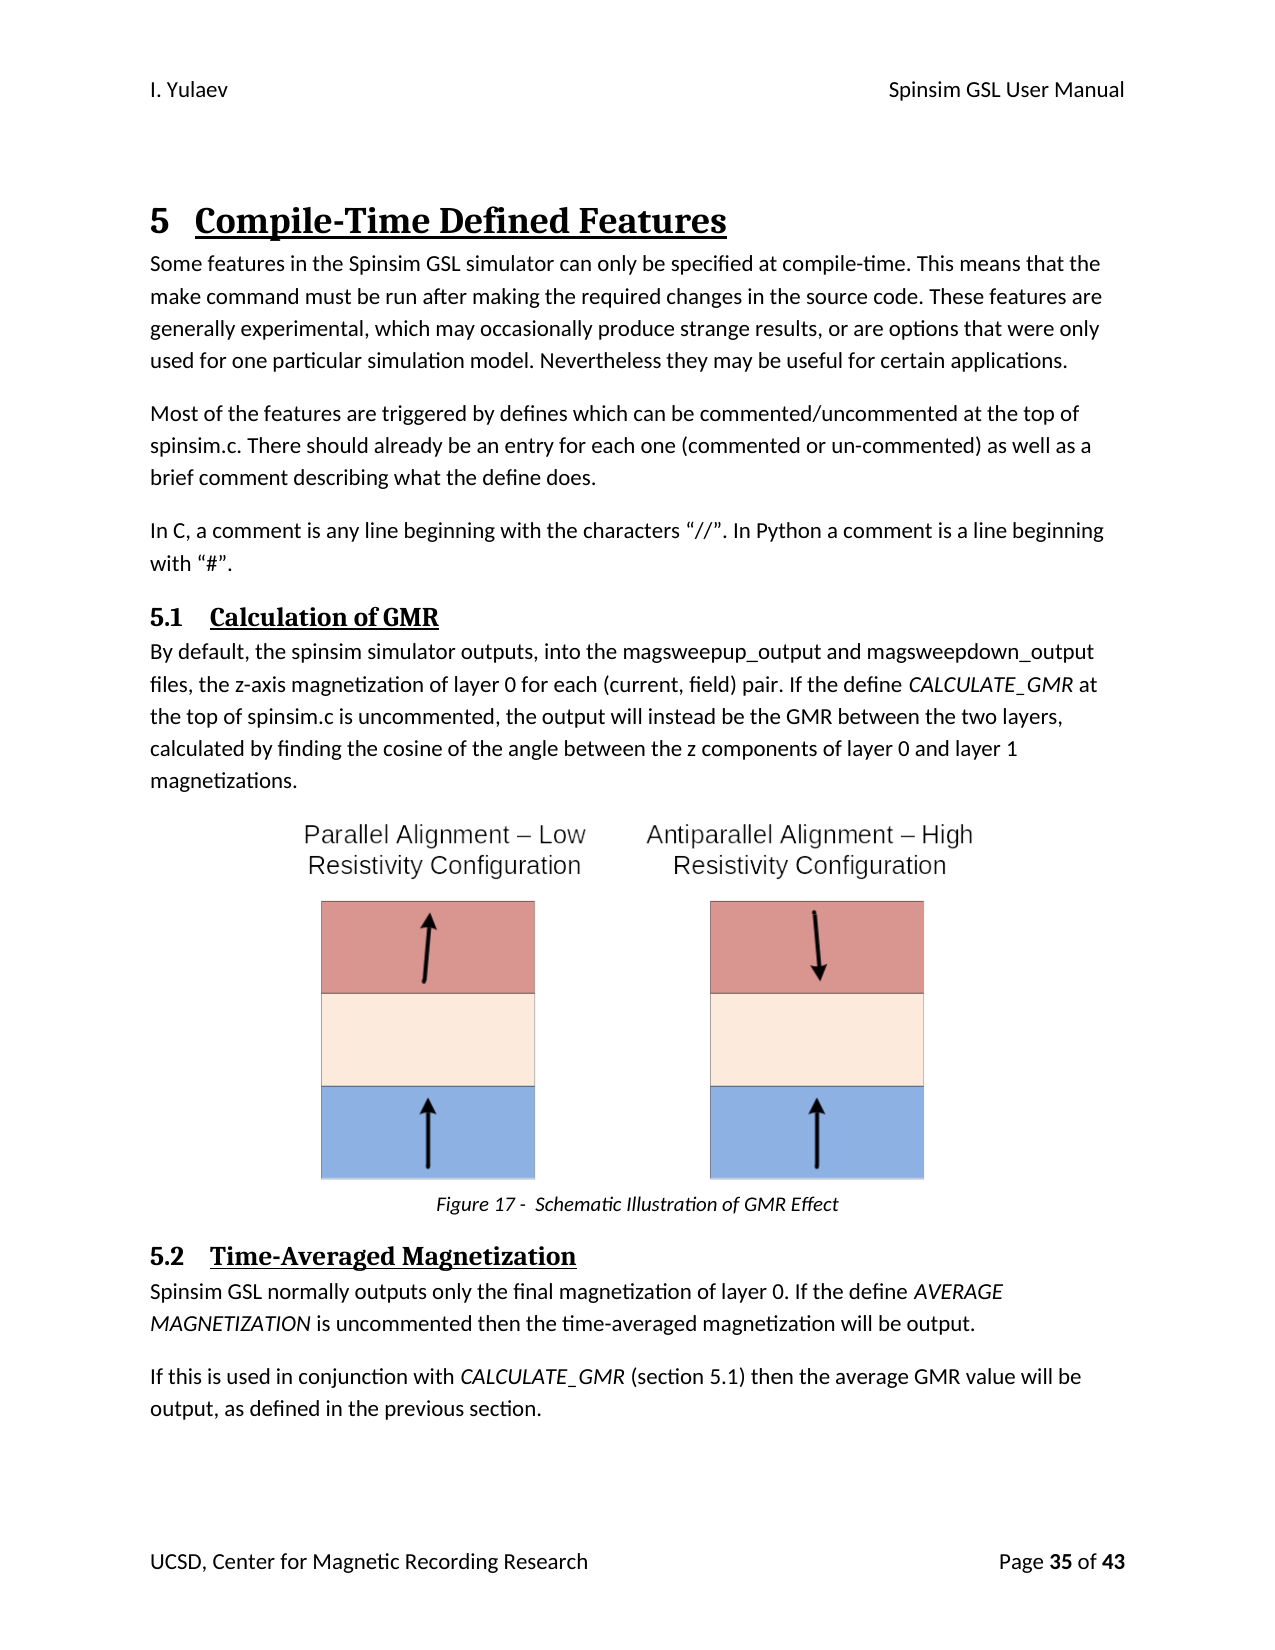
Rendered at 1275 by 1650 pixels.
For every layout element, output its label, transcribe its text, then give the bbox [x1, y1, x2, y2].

subtitle Calculation of GMR [150, 602, 1125, 633]
subtitle Time-Averaged Magnetization [150, 1241, 1125, 1273]
text Most of the features are triggered by defines which can be commented/uncommented at the top of spinsim.c. There should already be an entry for each one (commented or un-commented) as well as a brief comment describing what the define does. [150, 399, 1125, 492]
text Spinsim GSL normally outputs only the final magnetization of layer 0. If the define AVERAGE MAGNETIZATION is uncommented then the time-averaged magnetization will be output. [150, 1277, 1125, 1337]
text Figure 17 - Schematic Illustration of GMR Effect [150, 1191, 1125, 1217]
text By default, the spinsim simulator outputs, into the magsweepup_output and magsweepdown_output files, the z-axis magnetization of layer 0 for each (current, field) pair. If the define CALCULATE_GMR at the top of spinsim.c is uncommented, the output will instead be the GMR between the two layers, calculated by finding the cosine of the angle between the z components of layer 0 and layer 1 magnetizations. [150, 637, 1125, 794]
subtitle Compile-Time Defined Features [150, 200, 1125, 243]
text If this is used in conjunction with CALCULATE_GMR (section 5.1) then the average GMR value will be output, as defined in the previous section. [150, 1362, 1125, 1423]
text In C, a comment is any line beginning with the characters “//”. In Python a comment is a line beginning with “#”. [150, 517, 1125, 577]
text Some features in the Spinsim GSL simulator can only be specified at compile-time. This means that the make command must be run after making the required changes in the source code. These features are generally experimental, which may occasionally produce strange results, or are options that were only used for one particular simulation model. Nevertheless they may be useful for certain applications. [150, 249, 1125, 374]
